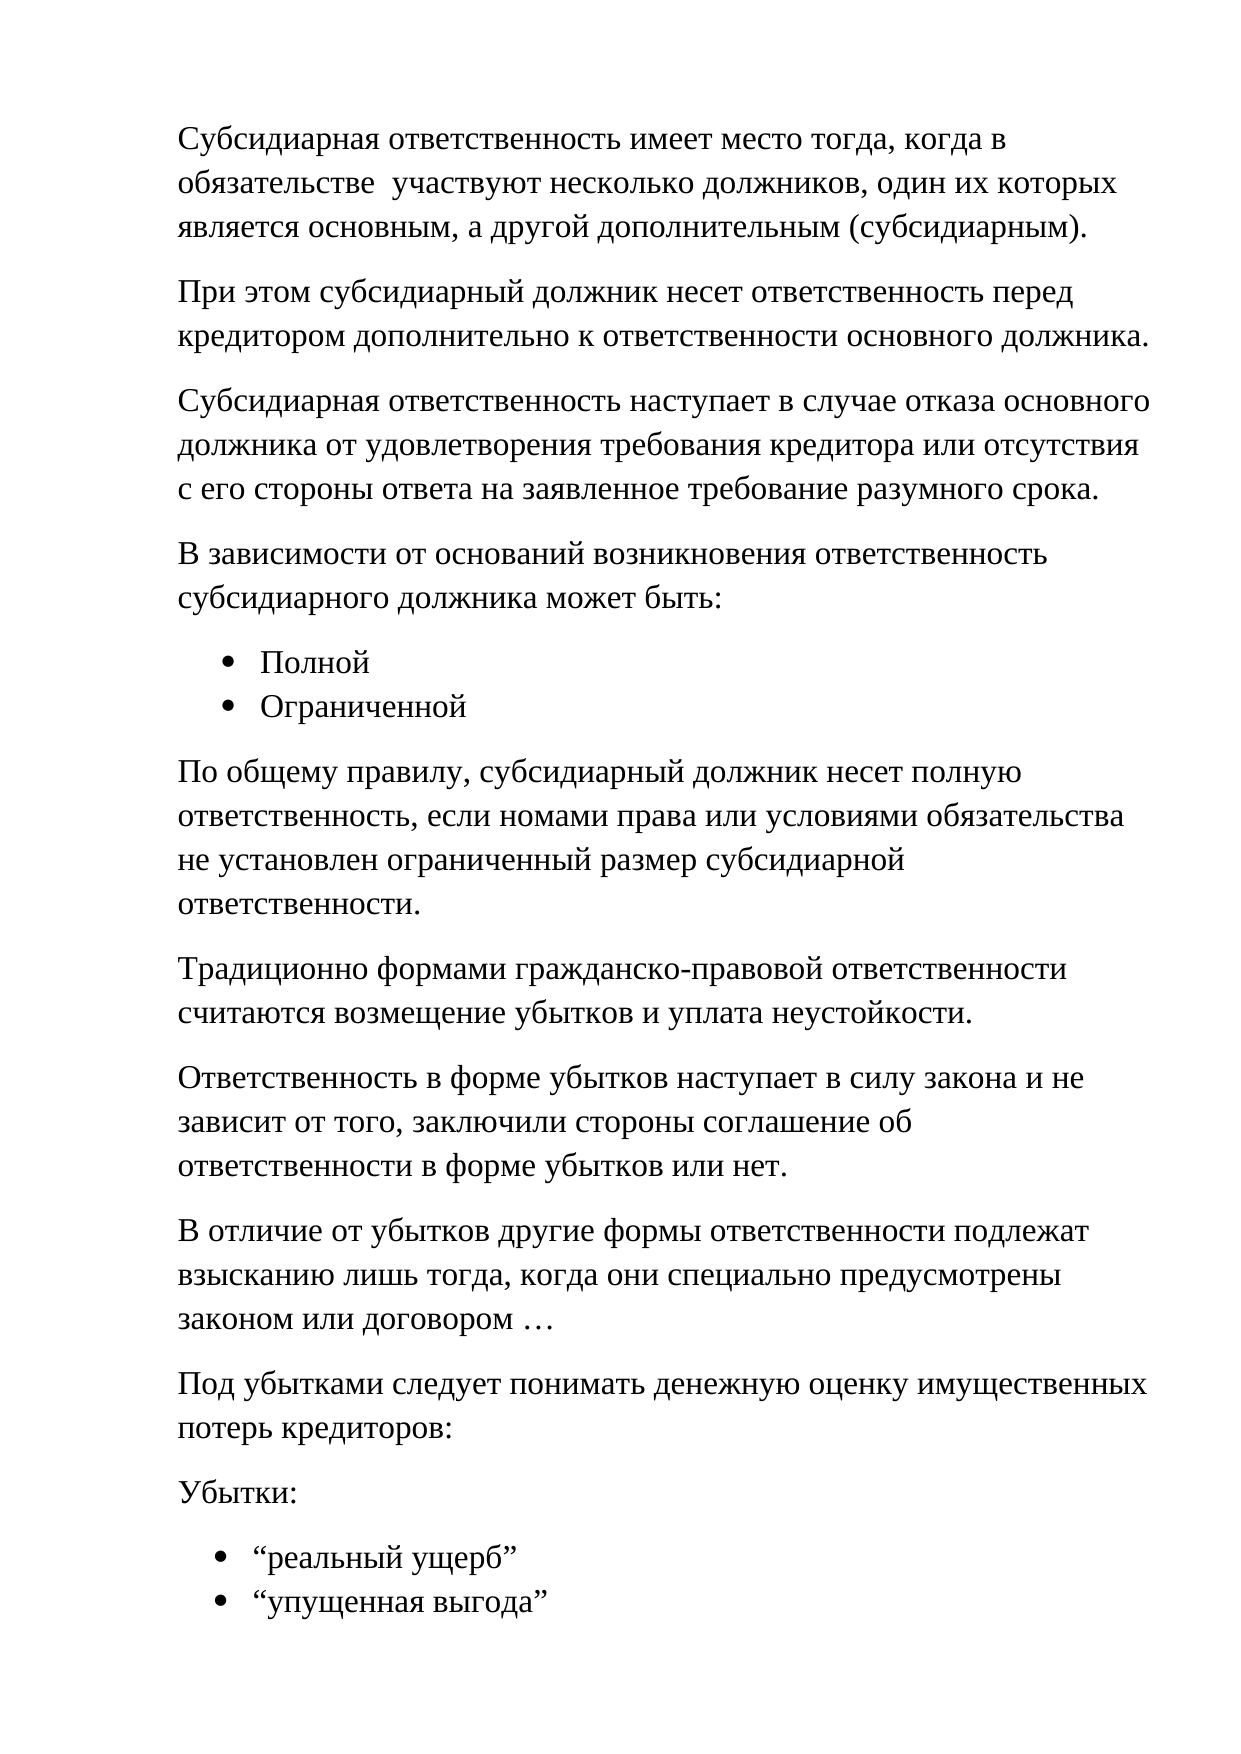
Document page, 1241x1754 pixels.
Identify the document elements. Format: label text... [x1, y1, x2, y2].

text При этом субсидиарный должник несет ответственность перед кредитором дополнительно к ответственности основного должника. [177, 271, 1152, 353]
text Убытки: [177, 1472, 1152, 1510]
list Полной [222, 642, 1152, 680]
list “упущенная выгода” [215, 1581, 1152, 1619]
text Субсидиарная ответственность имеет место тогда, когда в обязательстве участвуют несколько должников, один их которых является основным, а другой дополнительным (субсидиарным). [177, 118, 1152, 244]
list “реальный ущерб” [215, 1537, 1152, 1575]
list Ограниченной [222, 686, 1152, 724]
text В зависимости от оснований возникновения ответственность субсидиарного должника может быть: [177, 533, 1152, 616]
text Субсидиарная ответственность наступает в случае отказа основного должника от удовлетворения требования кредитора или отсутствия с его стороны ответа на заявленное требование разумного срока. [177, 380, 1152, 507]
text Ответственность в форме убытков наступает в силу закона и не зависит от того, заключили стороны соглашение об ответственности в форме убытков или нет. [177, 1057, 1152, 1183]
text В отличие от убытков другие формы ответственности подлежат взысканию лишь тогда, когда они специально предусмотрены законом или договором … [177, 1210, 1152, 1337]
text По общему правилу, субсидиарный должник несет полную ответственность, если номами права или условиями обязательства не установлен ограниченный размер субсидиарной ответственности. [177, 751, 1152, 922]
text Под убытками следует понимать денежную оценку имущественных потерь кредиторов: [177, 1363, 1152, 1446]
text Традиционно формами гражданско-правовой ответственности считаются возмещение убытков и уплата неустойкости. [177, 948, 1152, 1031]
